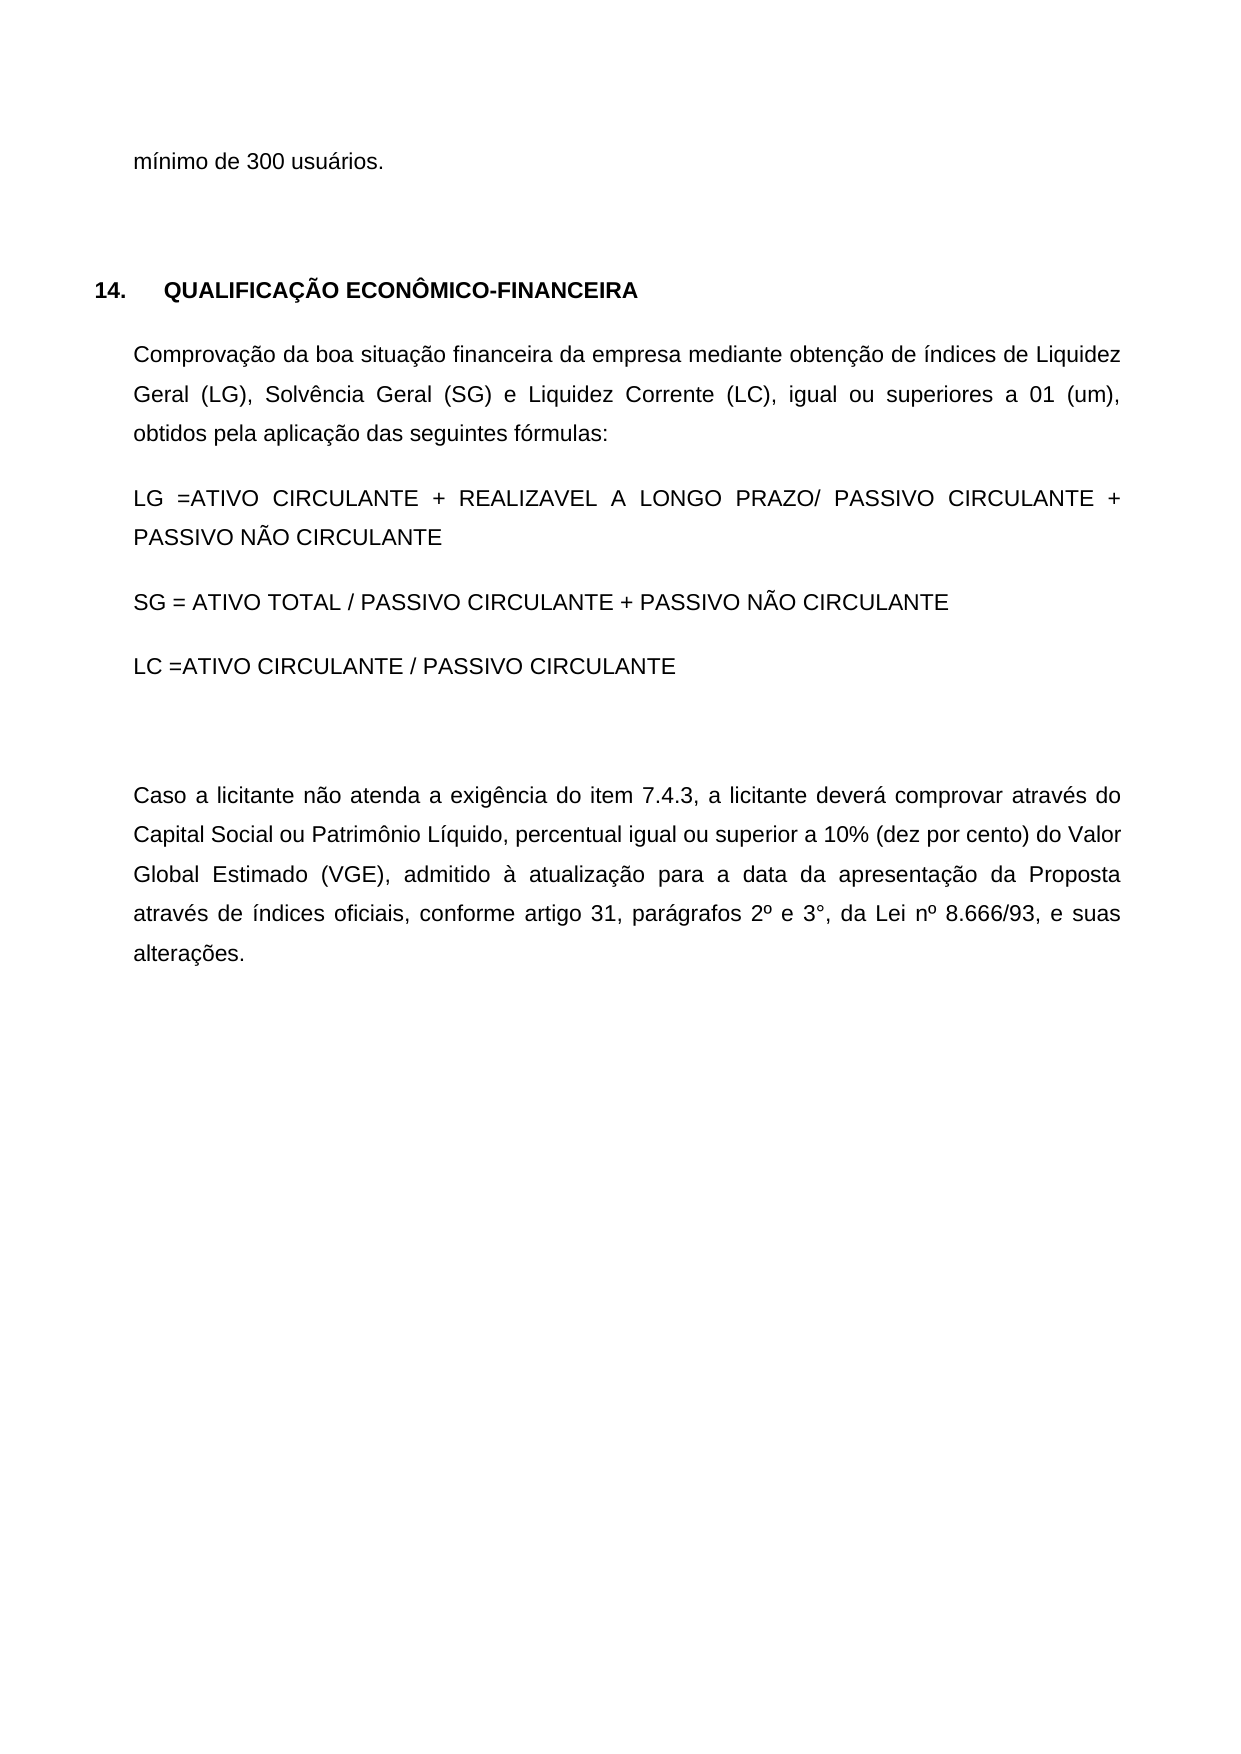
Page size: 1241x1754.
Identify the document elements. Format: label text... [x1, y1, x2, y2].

subtitle QUALIFICAÇÃO ECONÔMICO-FINANCEIRA [126, 277, 1122, 303]
text Caso a licitante não atenda a exigência do item 7.4.3, a licitante deverá comprovar através do Capital Social ou Patrimônio Líquido, percentual igual ou superior a 10% (dez por cento) do Valor Global Estimado (VGE), admitido à atualização para a data da apresentação da Proposta através de índices oficiais, conforme artigo 31, parágrafos 2º e 3°, da Lei nº 8.666/93, e suas alterações. [133, 782, 1122, 966]
text LG =ATIVO CIRCULANTE + REALIZAVEL A LONGO PRAZO/ PASSIVO CIRCULANTE + PASSIVO NÃO CIRCULANTE [133, 484, 1122, 550]
text LC =ATIVO CIRCULANTE / PASSIVO CIRCULANTE [133, 653, 1122, 679]
text Comprovação da boa situação financeira da empresa mediante obtenção de índices de Liquidez Geral (LG), Solvência Geral (SG) e Liquidez Corrente (LC), igual ou superiores a 01 (um), obtidos pela aplicação das seguintes fórmulas: [133, 341, 1122, 446]
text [133, 148, 1122, 174]
text SG = ATIVO TOTAL / PASSIVO CIRCULANTE + PASSIVO NÃO CIRCULANTE [133, 588, 1122, 615]
